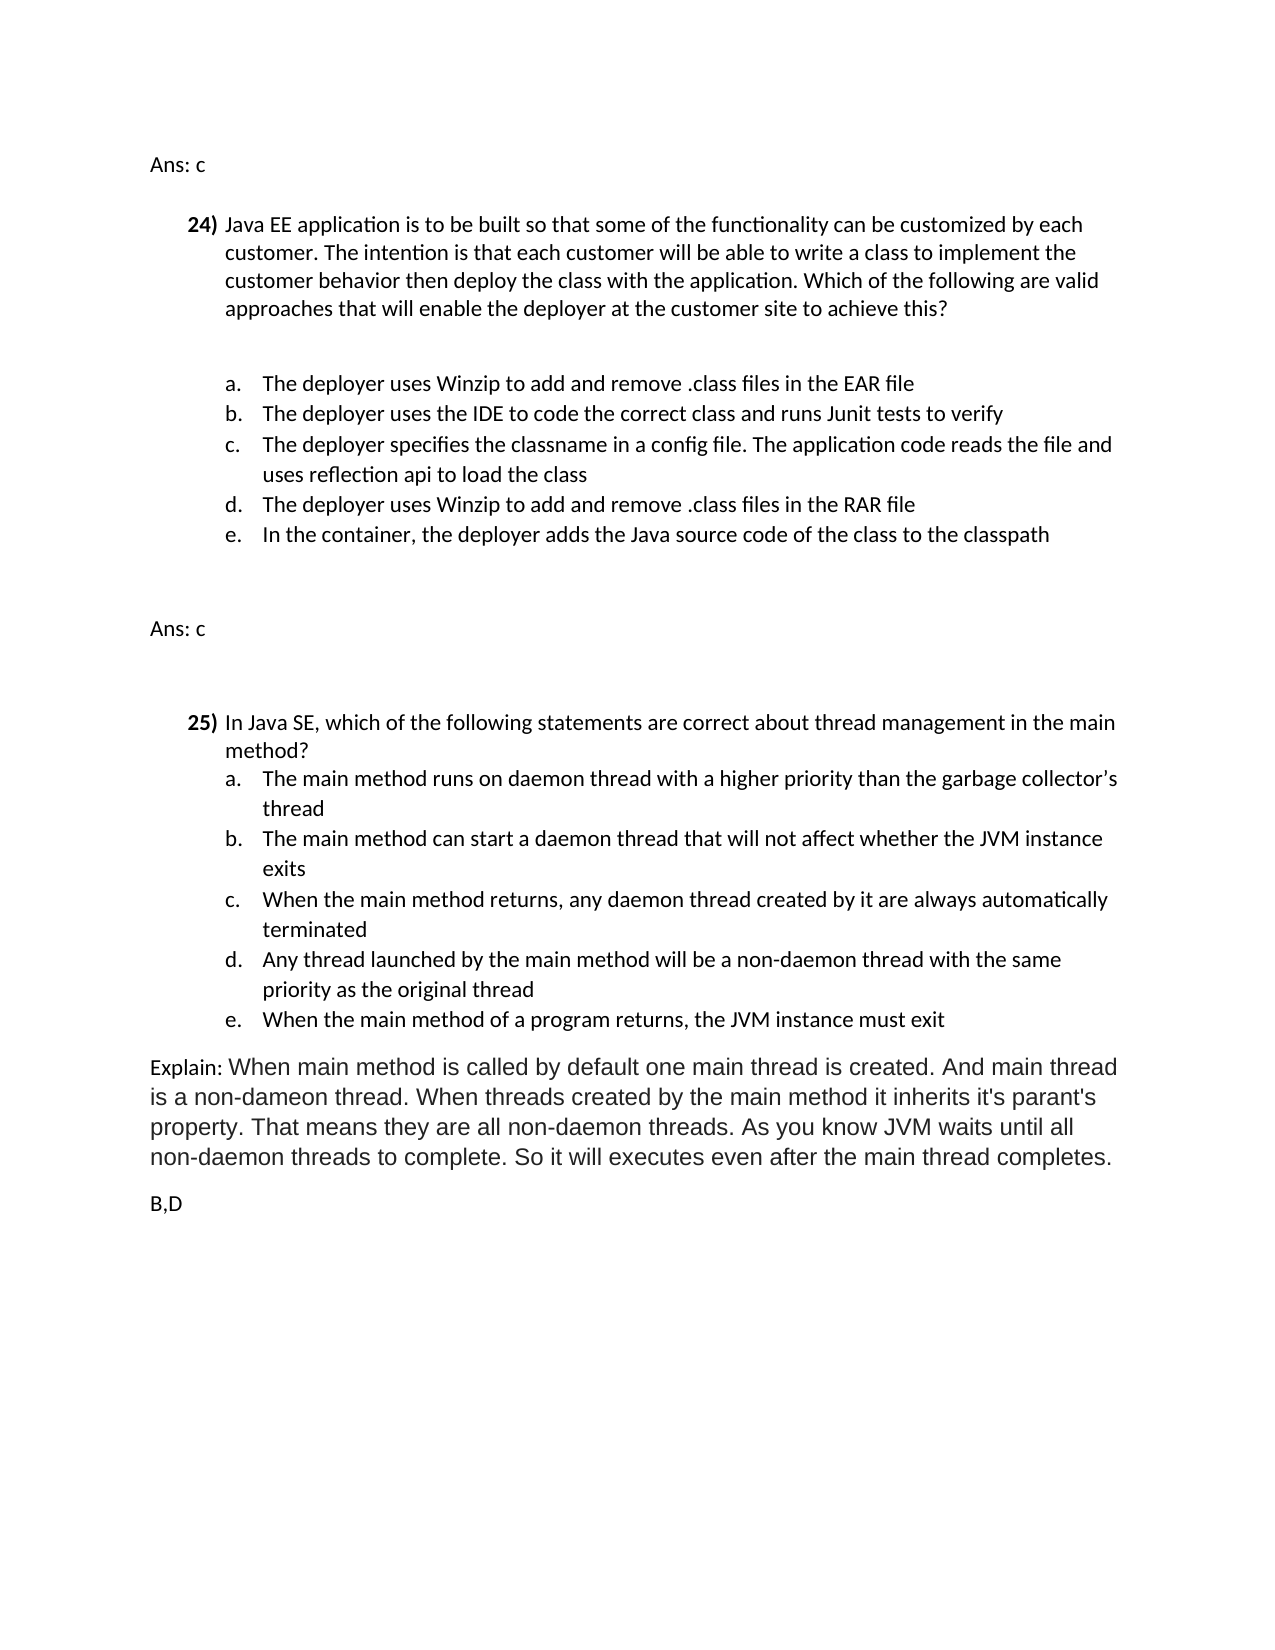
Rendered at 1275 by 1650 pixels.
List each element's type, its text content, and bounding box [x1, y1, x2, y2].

text Ans: c [150, 614, 1125, 642]
list The main method runs on daemon thread with a higher priority than the garbage collector’s thread [225, 764, 1125, 822]
list In Java SE, which of the following statements are correct about thread management in the main method? [187, 708, 1125, 764]
list The deployer uses Winzip to add and remove .class files in the RAR file [225, 490, 1125, 518]
list The deployer uses Winzip to add and remove .class files in the EAR file [225, 369, 1125, 397]
list The deployer uses the IDE to code the correct class and runs Junit tests to verify [225, 399, 1125, 428]
text B,D [150, 1189, 1125, 1217]
list When the main method of a program returns, the JVM instance must exit [225, 1006, 1125, 1034]
text Ans: c [150, 150, 1125, 178]
text Explain: When main method is called by default one main thread is created. And main thread is a non-dameon thread. When threads created by the main method it inherits it's parant's property. That means they are all non-daemon threads. As you know JVM waits until all non-daemon threads to complete. So it will executes even after the main thread completes. [150, 1052, 1125, 1170]
list Any thread launched by the main method will be a non-daemon thread with the same priority as the original thread [225, 945, 1125, 1003]
list When the main method returns, any daemon thread created by it are always automatically terminated [225, 885, 1125, 943]
list The deployer specifies the classname in a config file. The application code reads the file and uses reflection api to load the class [225, 430, 1125, 488]
list The main method can start a daemon thread that will not affect whether the JVM instance exits [225, 824, 1125, 883]
list In the container, the deployer adds the Java source code of the class to the classpath [225, 520, 1125, 548]
list Java EE application is to be built so that some of the functionality can be customized by each customer. The intention is that each customer will be able to write a class to implement the customer behavior then deploy the class with the application. Which of the following are valid approaches that will enable the deployer at the customer site to achieve this? [187, 210, 1125, 322]
